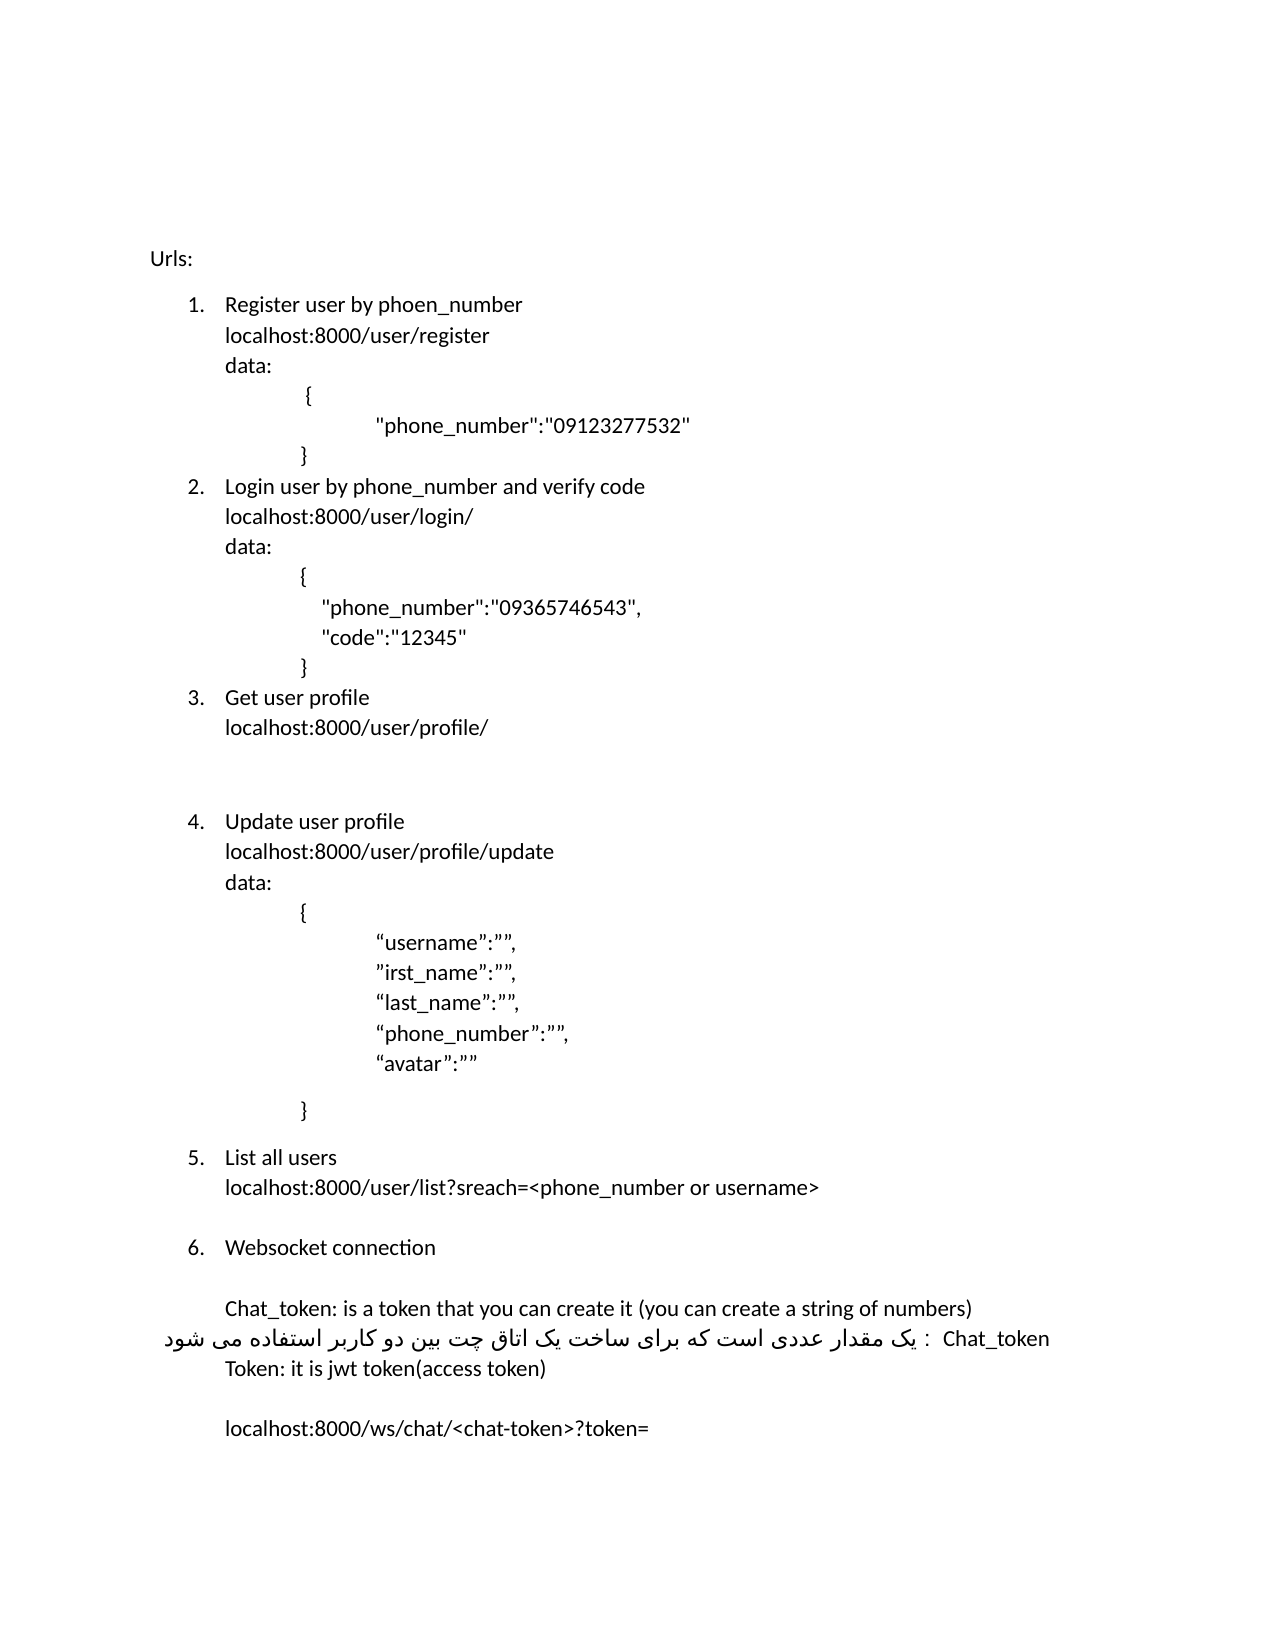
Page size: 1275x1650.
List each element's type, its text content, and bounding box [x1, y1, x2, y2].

list Get user profile [187, 683, 1125, 711]
list Chat_token : یک مقدار عددی است که برای ساخت یک اتاق چت بین دو کاربر استفاده می شود [150, 1324, 1050, 1352]
list { [225, 898, 1125, 926]
list ”irst_name”:””, [300, 958, 1125, 986]
list { [225, 381, 1125, 409]
list Register user by phoen_number [187, 291, 1125, 319]
list localhost:8000/user/login/ [225, 502, 1125, 530]
text Urls: [150, 244, 1125, 272]
list “username”:””, [225, 928, 1125, 956]
list "phone_number":"09365746543", [300, 593, 1125, 621]
list "phone_number":"09123277532" [225, 411, 1125, 439]
list } [225, 653, 1125, 681]
list data: [225, 532, 1125, 560]
list “last_name”:””, [300, 988, 1125, 1017]
list localhost:8000/user/profile/update [225, 837, 1125, 866]
list localhost:8000/user/profile/ [225, 713, 1125, 742]
list localhost:8000/user/register [225, 321, 1125, 349]
list { [225, 562, 1125, 591]
list Websocket connection [187, 1233, 1125, 1261]
list } [225, 442, 1125, 470]
list "code":"12345" [300, 623, 1125, 651]
list Chat_token: is a token that you can create it (you can create a string of numbers) [225, 1294, 1125, 1322]
list Login user by phone_number and verify code [187, 472, 1125, 500]
list “phone_number”:””, [300, 1019, 1125, 1047]
list Update user profile [187, 807, 1125, 835]
list Token: it is jwt token(access token) [225, 1354, 1125, 1382]
list localhost:8000/user/list?sreach=<phone_number or username> [225, 1173, 1125, 1201]
list data: [225, 351, 1125, 379]
list data: [225, 868, 1125, 896]
text } [225, 1096, 1125, 1124]
list List all users [187, 1143, 1125, 1171]
list “avatar”:”” [300, 1049, 1125, 1077]
list localhost:8000/ws/chat/<chat-token>?token= [225, 1414, 1125, 1443]
